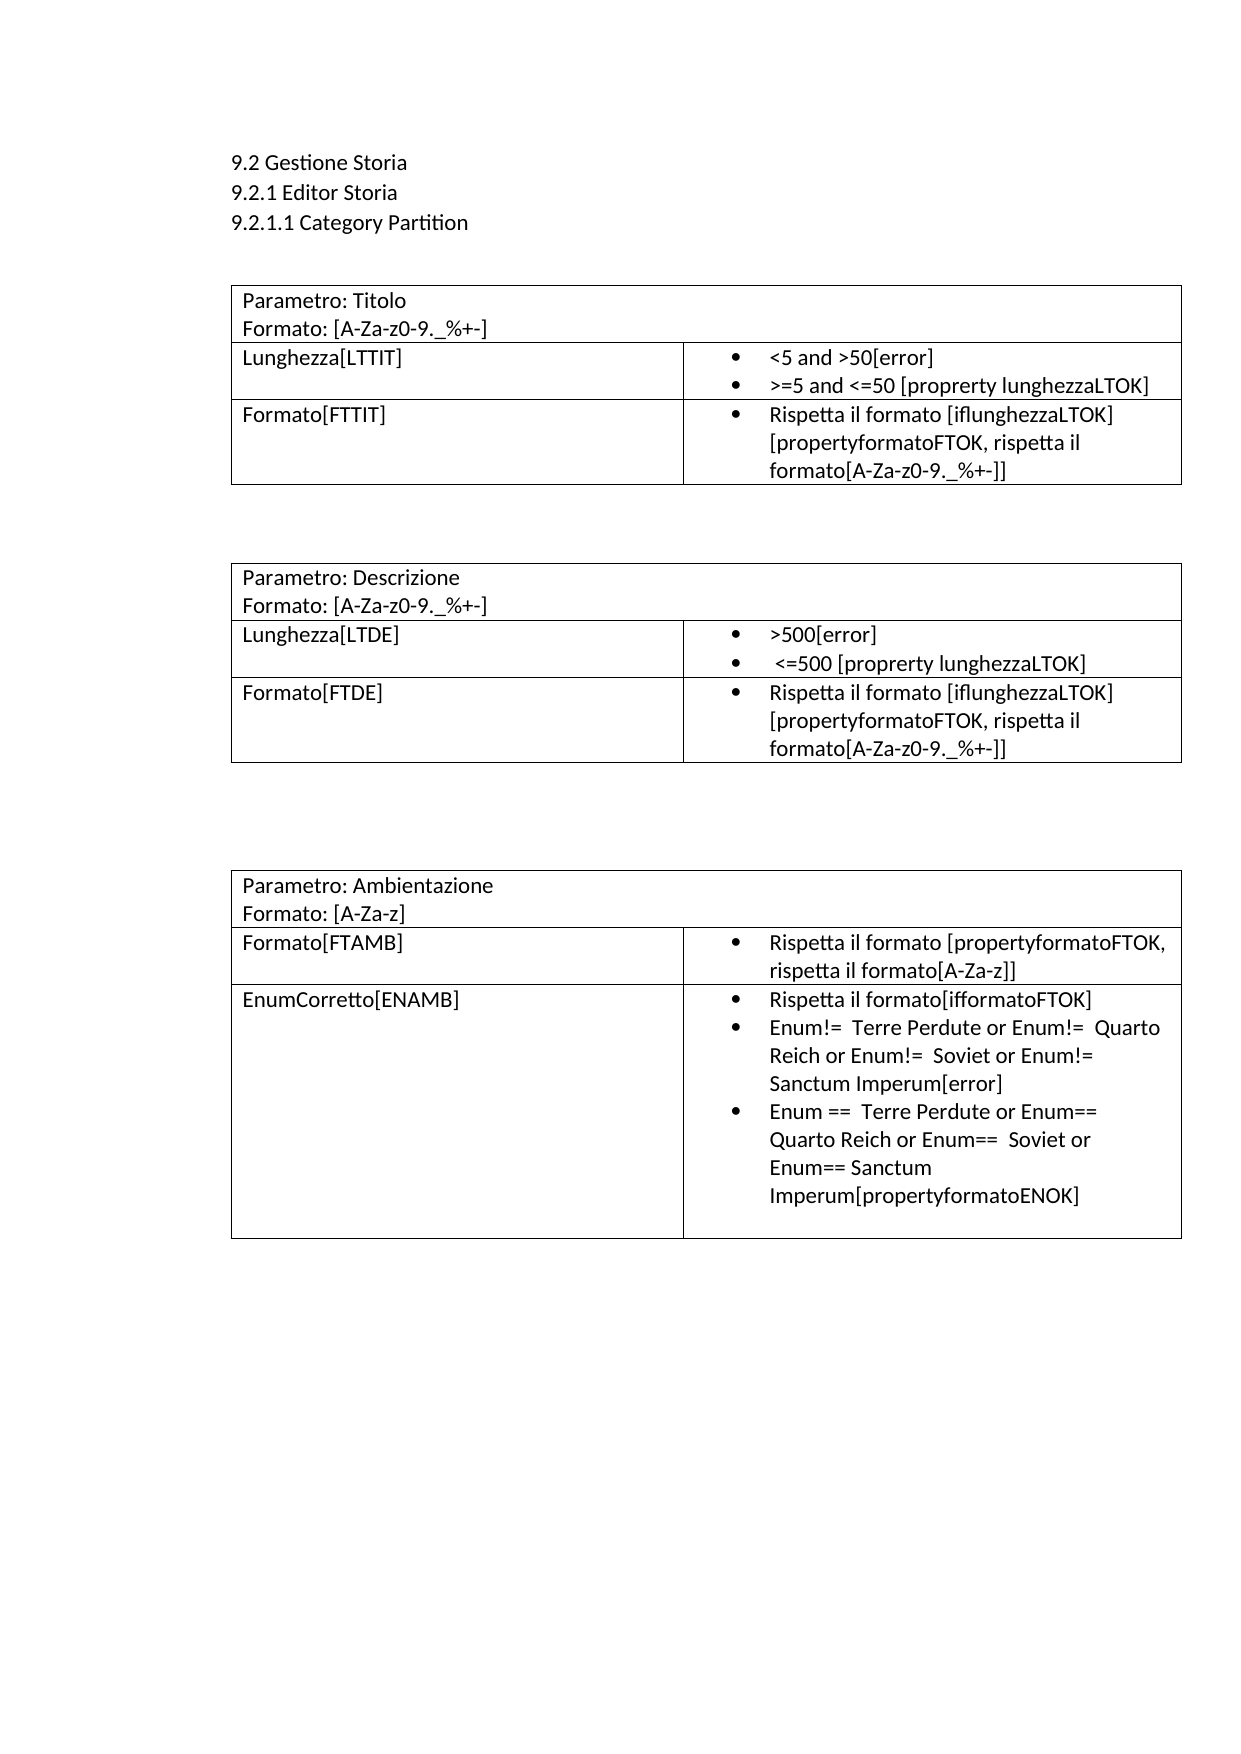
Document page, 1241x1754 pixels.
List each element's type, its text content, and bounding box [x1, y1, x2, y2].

table_cell Rispetta il formato [iflunghezzaLTOK] [propertyformatoFTOK, rispetta il formato[A-Za-z0-9._%+-]] [684, 400, 1181, 484]
list 9.2.1.1 Category Partition [231, 208, 1122, 236]
table_header Parametro: Ambientazione Formato: [A-Za-z] [232, 871, 1181, 927]
table_cell Formato[FTAMB] [232, 928, 683, 984]
table_header Parametro: Titolo Formato: [A-Za-z0-9._%+-] [232, 286, 1181, 342]
table_cell EnumCorretto[ENAMB] [232, 985, 683, 1237]
table_cell Rispetta il formato [iflunghezzaLTOK] [propertyformatoFTOK, rispetta il formato[A-Za-z0-9._%+-]] [684, 678, 1181, 762]
table_cell >500[error] <=500 [proprerty lunghezzaLTOK] [684, 621, 1181, 677]
table_cell Formato[FTDE] [232, 678, 683, 762]
list 9.2.1 Editor Storia [231, 178, 1122, 206]
table_cell Rispetta il formato [propertyformatoFTOK, rispetta il formato[A-Za-z]] [684, 928, 1181, 984]
table_header Parametro: Descrizione Formato: [A-Za-z0-9._%+-] [232, 564, 1181, 619]
table_cell <5 and >50[error] >=5 and <=50 [proprerty lunghezzaLTOK] [684, 343, 1181, 399]
list 9.2 Gestione Storia [231, 148, 1122, 176]
table_cell Rispetta il formato[ifformatoFTOK] Enum!= Terre Perdute or Enum!= Quarto Reich or Enum!= Soviet or Enum!= Sanctum Imperum[error] Enum == Terre Perdute or Enum== Quarto Reich or Enum== Soviet or Enum== Sanctum Imperum[propertyformatoENOK] [684, 985, 1181, 1237]
table_cell Lunghezza[LTDE] [232, 621, 683, 677]
table_cell Lunghezza[LTTIT] [232, 343, 683, 399]
table_cell Formato[FTTIT] [232, 400, 683, 484]
